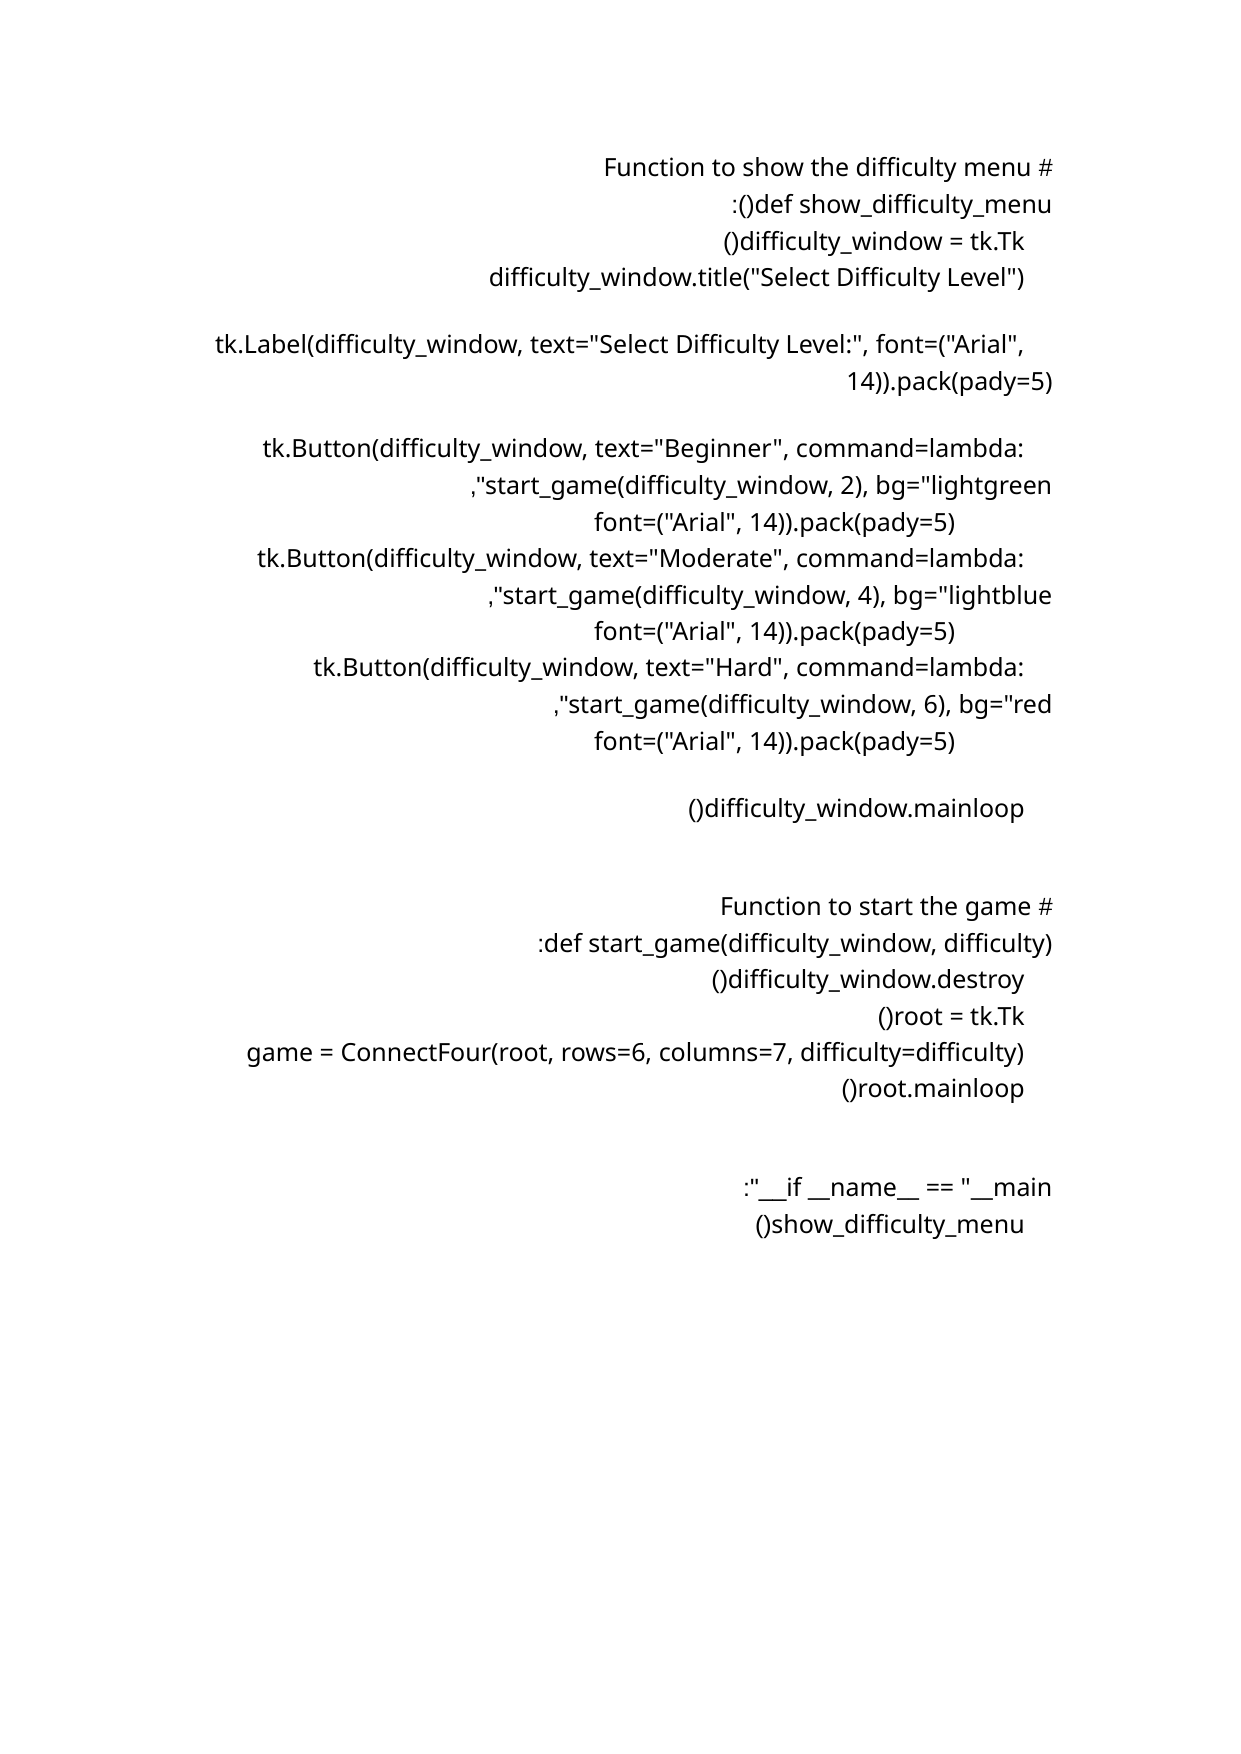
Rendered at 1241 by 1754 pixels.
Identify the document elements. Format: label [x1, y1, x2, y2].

text [187, 150, 1053, 1240]
